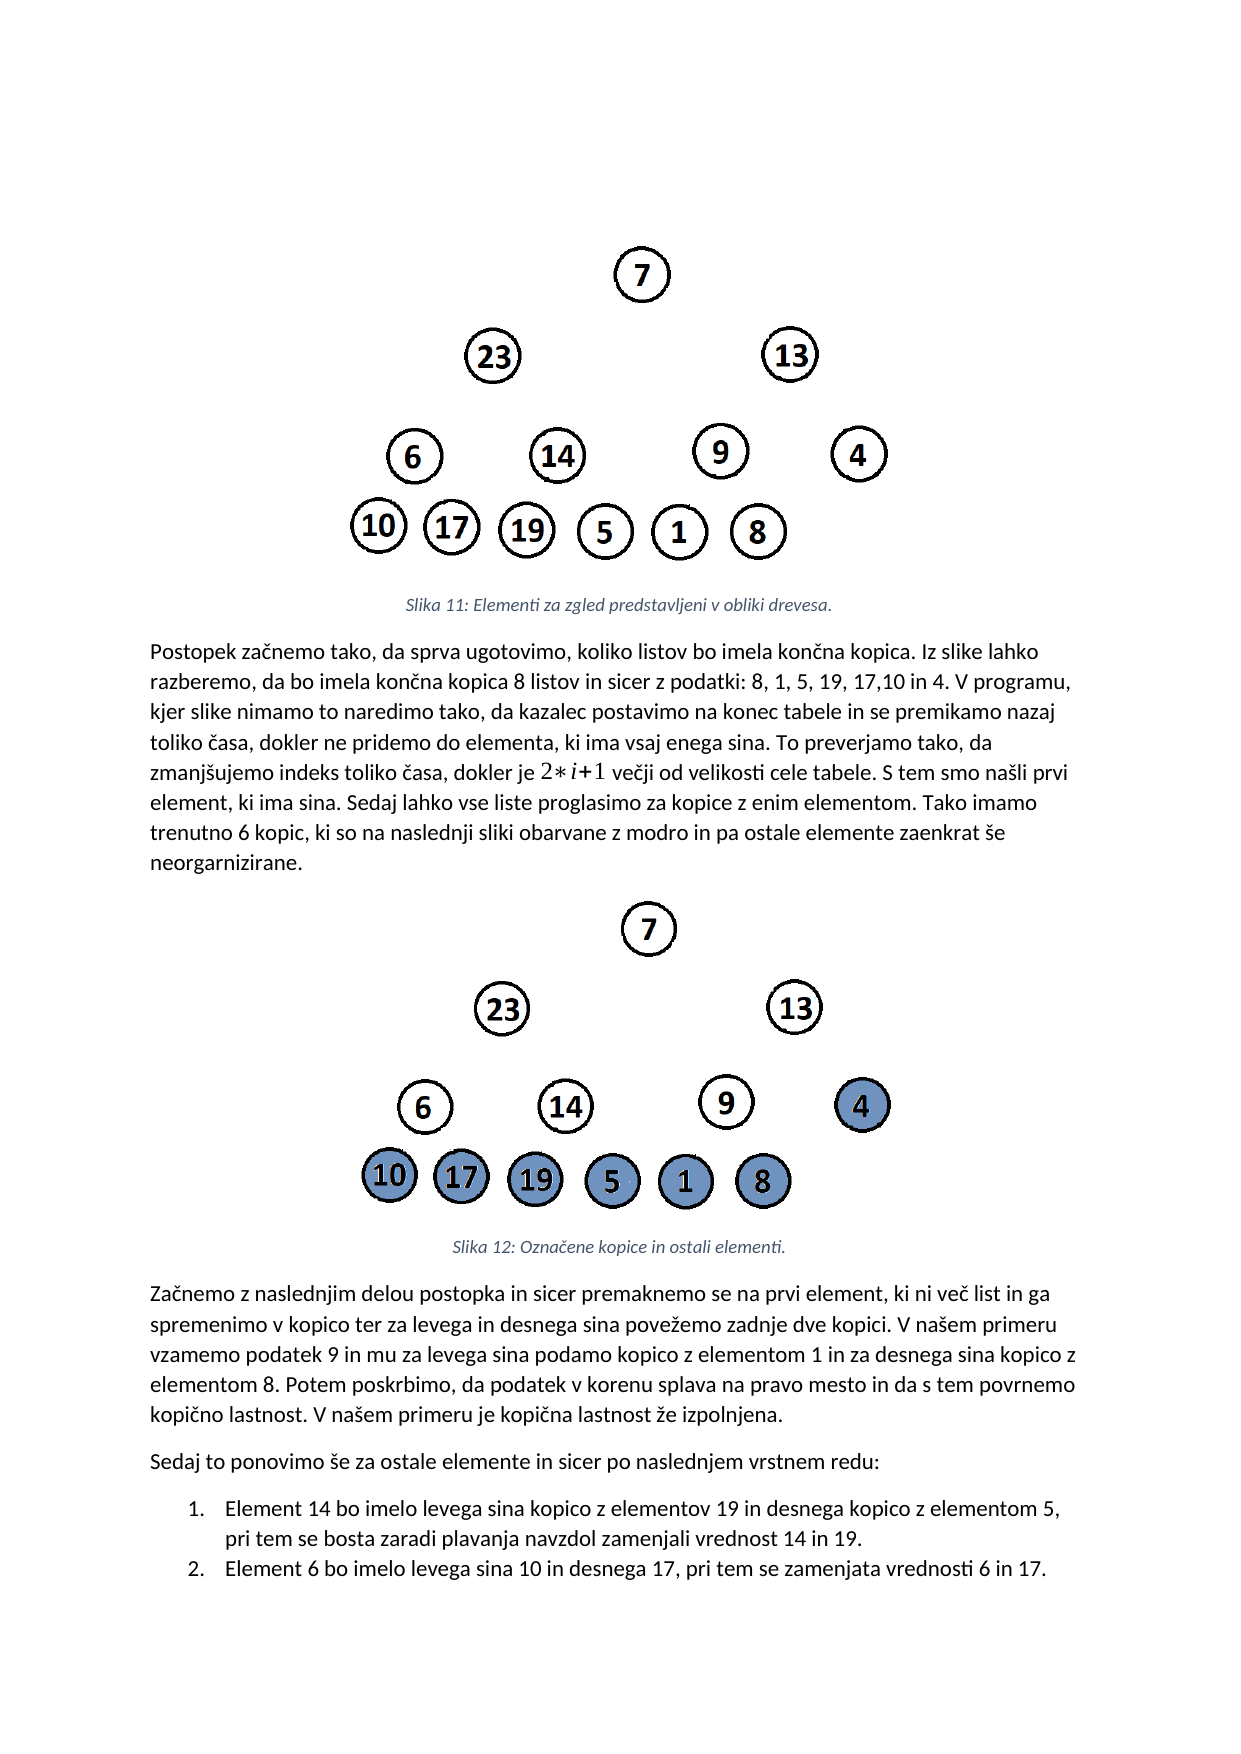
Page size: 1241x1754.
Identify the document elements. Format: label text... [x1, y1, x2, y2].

list Element 14 bo imelo levega sina kopico z elementov 19 in desnega kopico z elementom 5, pri tem se bosta zaradi plavanja navzdol zamenjali vrednost 14 in 19. [187, 1494, 1090, 1552]
text Slika 12: Označene kopice in ostali elementi. [150, 1236, 1090, 1259]
text Postopek začnemo tako, da sprva ugotovimo, koliko listov bo imela končna kopica. Iz slike lahko razberemo, da bo imela končna kopica 8 listov in sicer z podatki: 8, 1, 5, 19, 17,10 in 4. V programu, kjer slike nimamo to naredimo tako, da kazalec postavimo na konec tabele in se premikamo nazaj toliko časa, dokler ne pridemo do elementa, ki ima vsaj enega sina. To preverjamo tako, da zmanjšujemo indeks toliko časa, dokler je večji od velikosti cele tabele. S tem smo našli prvi element, ki ima sina. Sedaj lahko vse liste proglasimo za kopice z enim elementom. Tako imamo trenutno 6 kopic, ki so na naslednji sliki obarvane z modro in pa ostale elemente zaenkrat še neorgarnizirane. [150, 637, 1090, 876]
list Element 6 bo imelo levega sina 10 in desnega 17, pri tem se zamenjata vrednosti 6 in 17. [187, 1554, 1090, 1582]
picture [322, 895, 918, 1217]
text Sedaj to ponovimo še za ostale elemente in sicer po naslednjem vrstnem redu: [150, 1447, 1090, 1475]
picture [327, 243, 914, 575]
text Začnemo z naslednjim delou postopka in sicer premaknemo se na prvi element, ki ni več list in ga spremenimo v kopico ter za levega in desnega sina povežemo zadnje dve kopici. V našem primeru vzamemo podatek 9 in mu za levega sina podamo kopico z elementom 1 in za desnega sina kopico z elementom 8. Potem poskrbimo, da podatek v korenu splava na pravo mesto in da s tem povrnemo kopično lastnost. V našem primeru je kopična lastnost že izpolnjena. [150, 1279, 1090, 1428]
text Slika 11: Elementi za zgled predstavljeni v obliki drevesa. [150, 593, 1090, 616]
